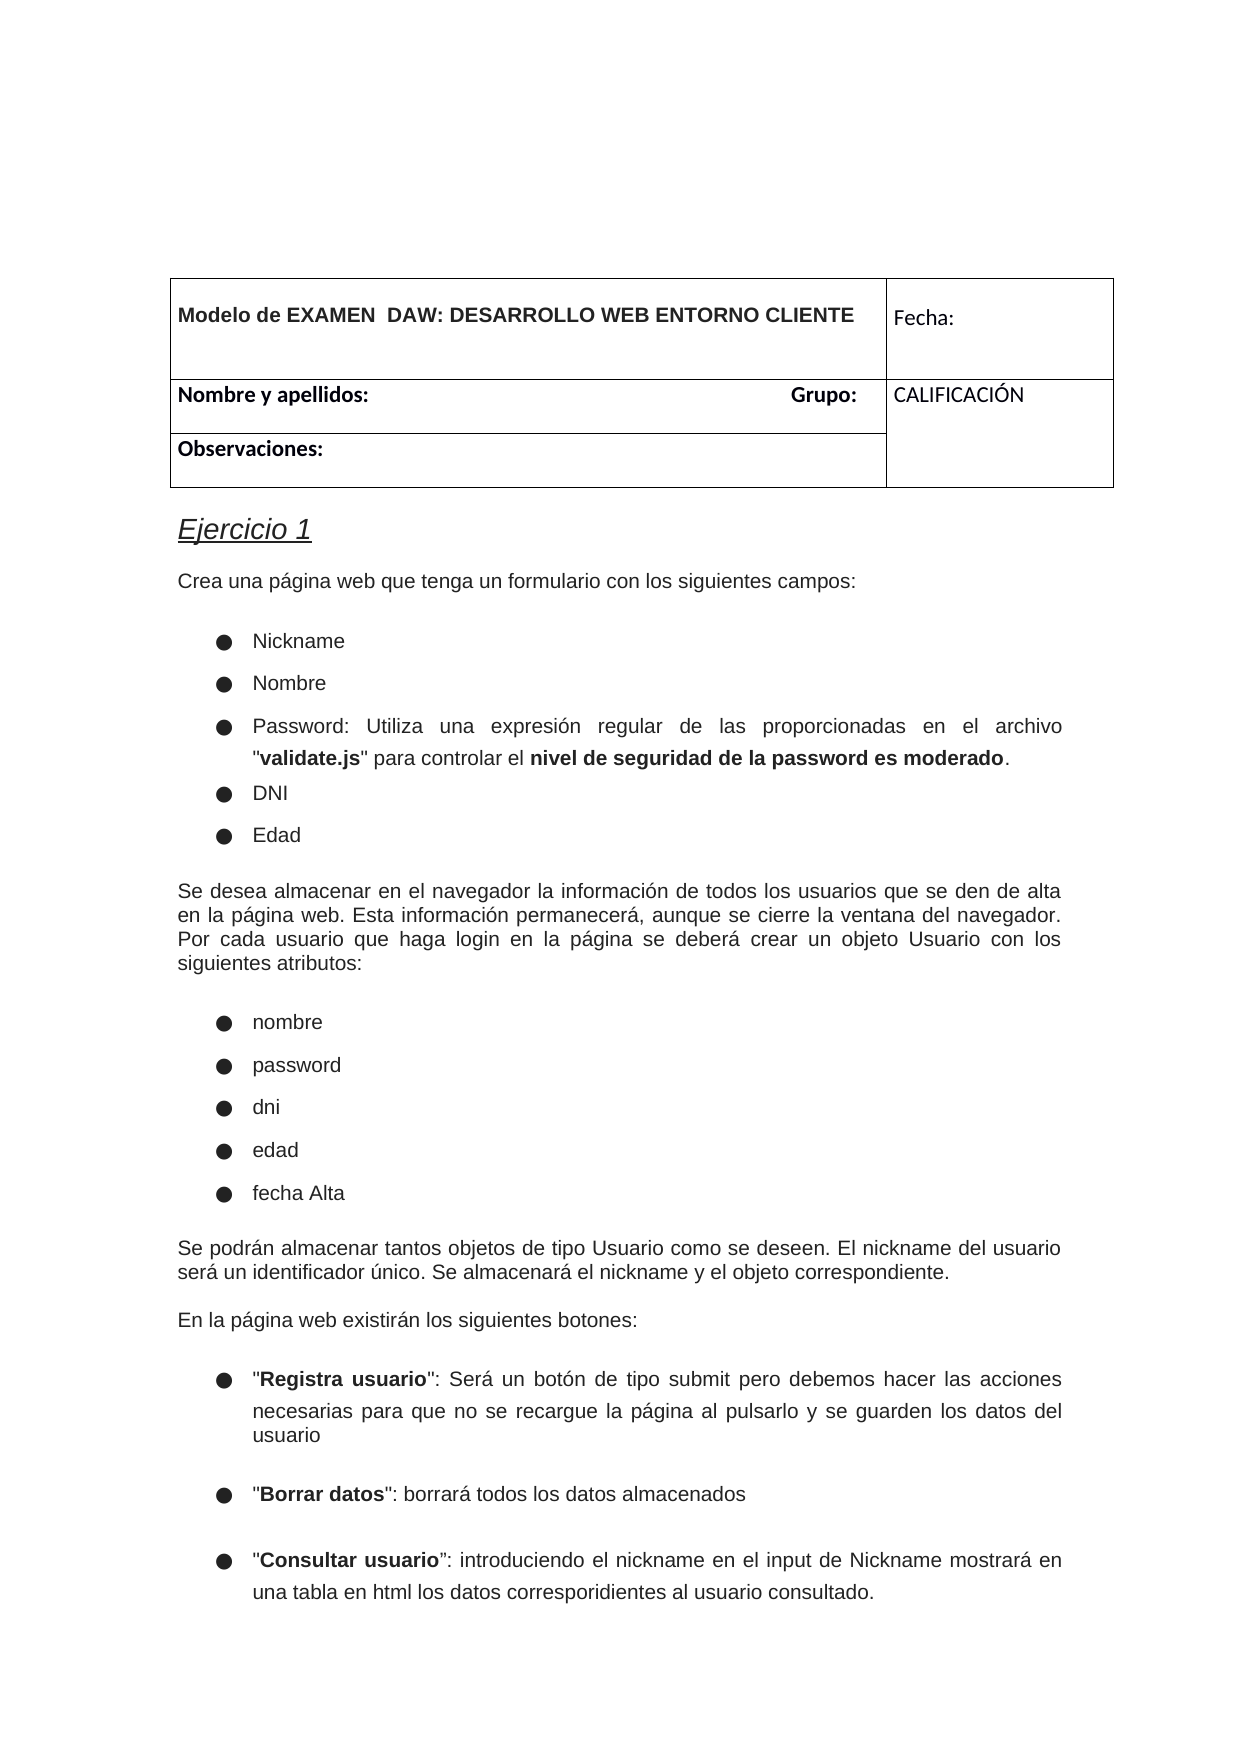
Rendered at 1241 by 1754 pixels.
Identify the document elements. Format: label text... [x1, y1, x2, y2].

table_cell Nombre y apellidos: Grupo: [171, 380, 886, 433]
list password [215, 1041, 1063, 1084]
list Nickname [215, 617, 1063, 660]
text Ejercicio 1 [177, 512, 1063, 545]
text Se podrán almacenar tantos objetos de tipo Usuario como se deseen. El nickname del usuario será un identificador único. Se almacenará el nickname y el objeto correspondiente. [177, 1236, 1063, 1284]
list DNI [215, 769, 1063, 812]
table_header Fecha: [887, 279, 1113, 379]
list edad [215, 1127, 1063, 1169]
table_cell Observaciones: [171, 434, 886, 487]
list "Registra usuario": Será un botón de tipo submit pero debemos hacer las acciones necesarias para que no se recargue la página al pulsarlo y se guarden los datos del usuario [215, 1356, 1063, 1446]
list Nombre [215, 660, 1063, 703]
list Edad [215, 812, 1063, 855]
table_cell CALIFICACIÓN [887, 380, 1113, 487]
table_header Modelo de EXAMEN DAW: DESARROLLO WEB ENTORNO CLIENTE [171, 279, 886, 379]
text Se desea almacenar en el navegador la información de todos los usuarios que se den de alta en la página web. Esta información permanecerá, aunque se cierre la ventana del navegador. Por cada usuario que haga login en la página se deberá crear un objeto Usuario con los siguientes atributos: [177, 879, 1063, 974]
list "Consultar usuario”: introduciendo el nickname en el input de Nickname mostrará en una tabla en html los datos corresporidientes al usuario consultado. [215, 1537, 1063, 1604]
list dni [215, 1084, 1063, 1127]
text Crea una página web que tenga un formulario con los siguientes campos: [177, 569, 1063, 593]
list fecha Alta [215, 1169, 1063, 1212]
list Password: Utiliza una expresión regular de las proporcionadas en el archivo "validate.js" para controlar el nivel de seguridad de la password es moderado. [215, 703, 1063, 769]
list "Borrar datos": borrará todos los datos almacenados [215, 1470, 1063, 1513]
list nombre [215, 998, 1063, 1041]
text En la página web existirán los siguientes botones: [177, 1308, 1063, 1332]
